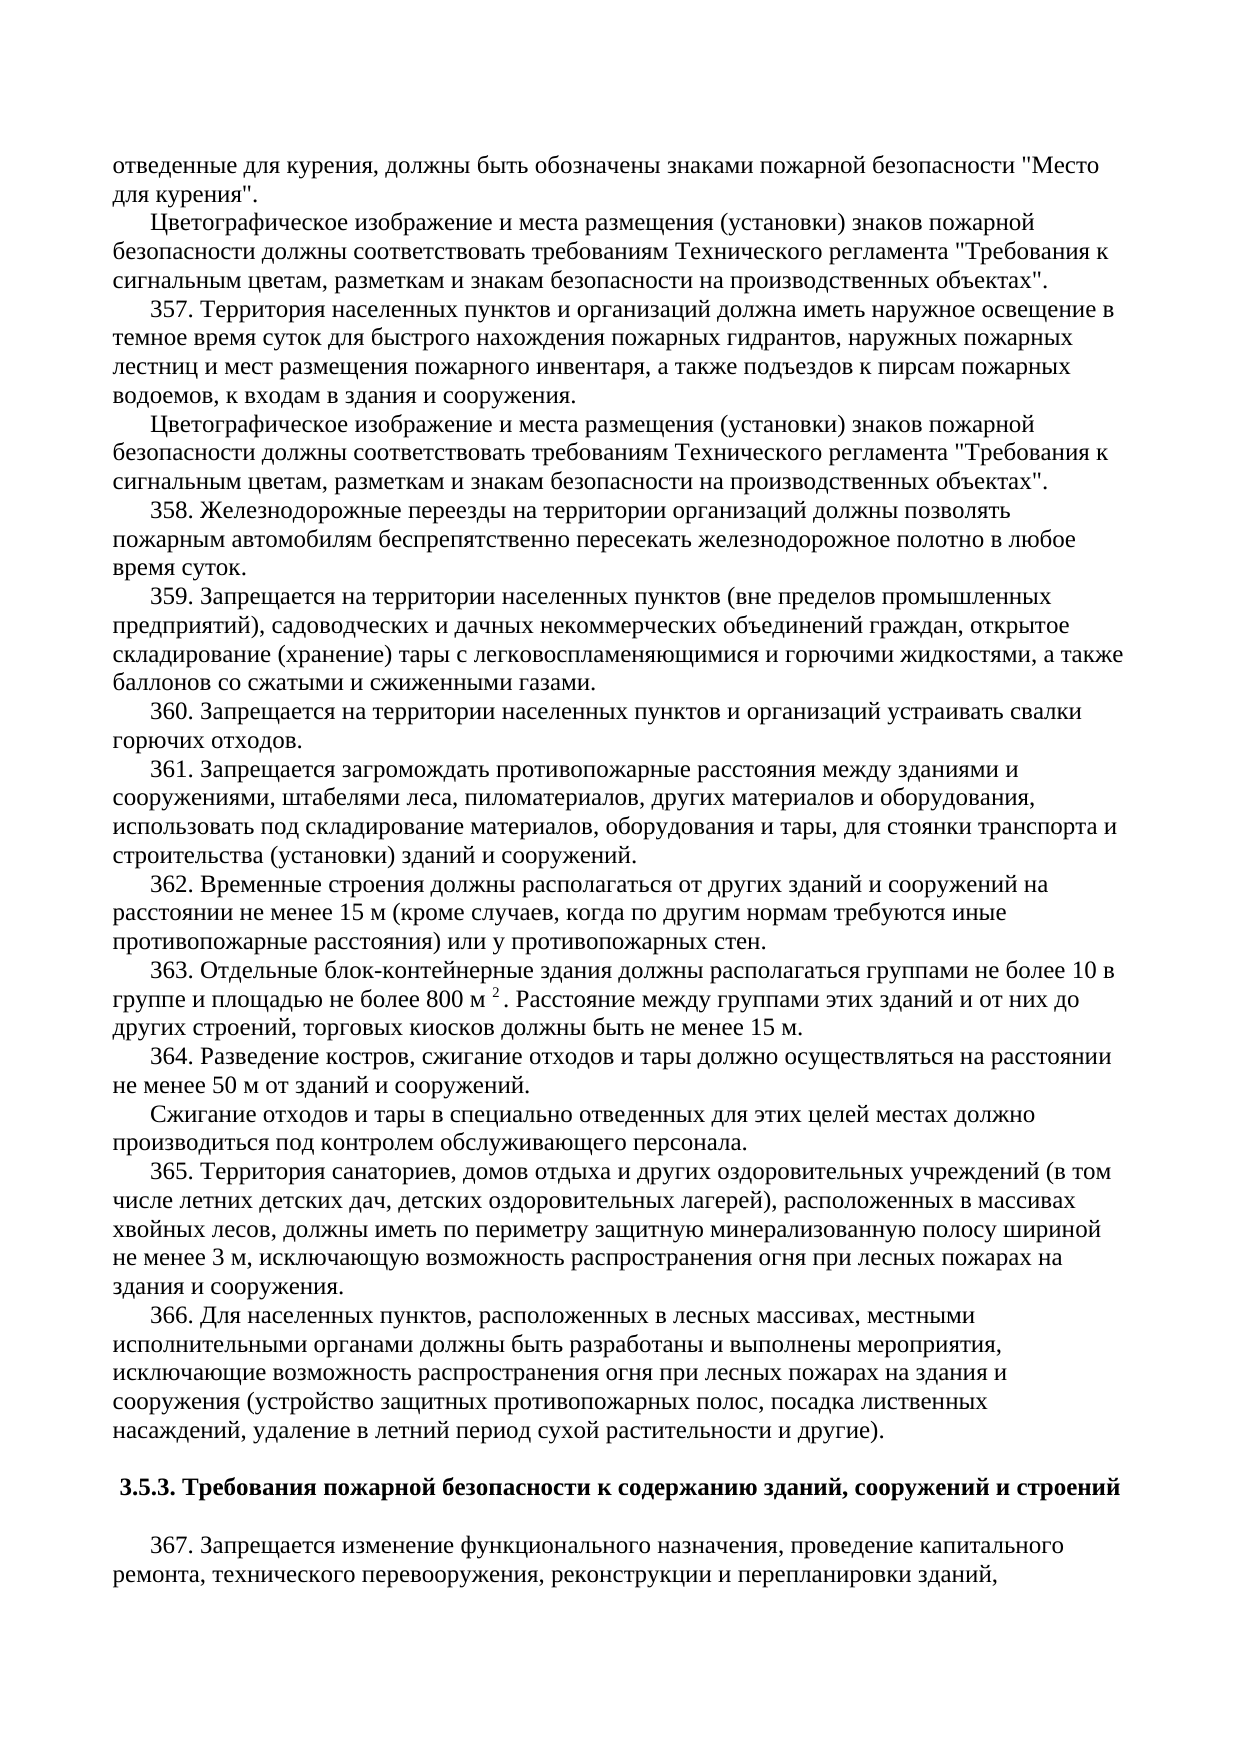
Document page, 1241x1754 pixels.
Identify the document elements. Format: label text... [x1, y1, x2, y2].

text 3.5.3. Требования пожарной безопасности к содержанию зданий, сооружений и строений [112, 1472, 1128, 1501]
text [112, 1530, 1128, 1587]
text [112, 150, 1128, 1444]
